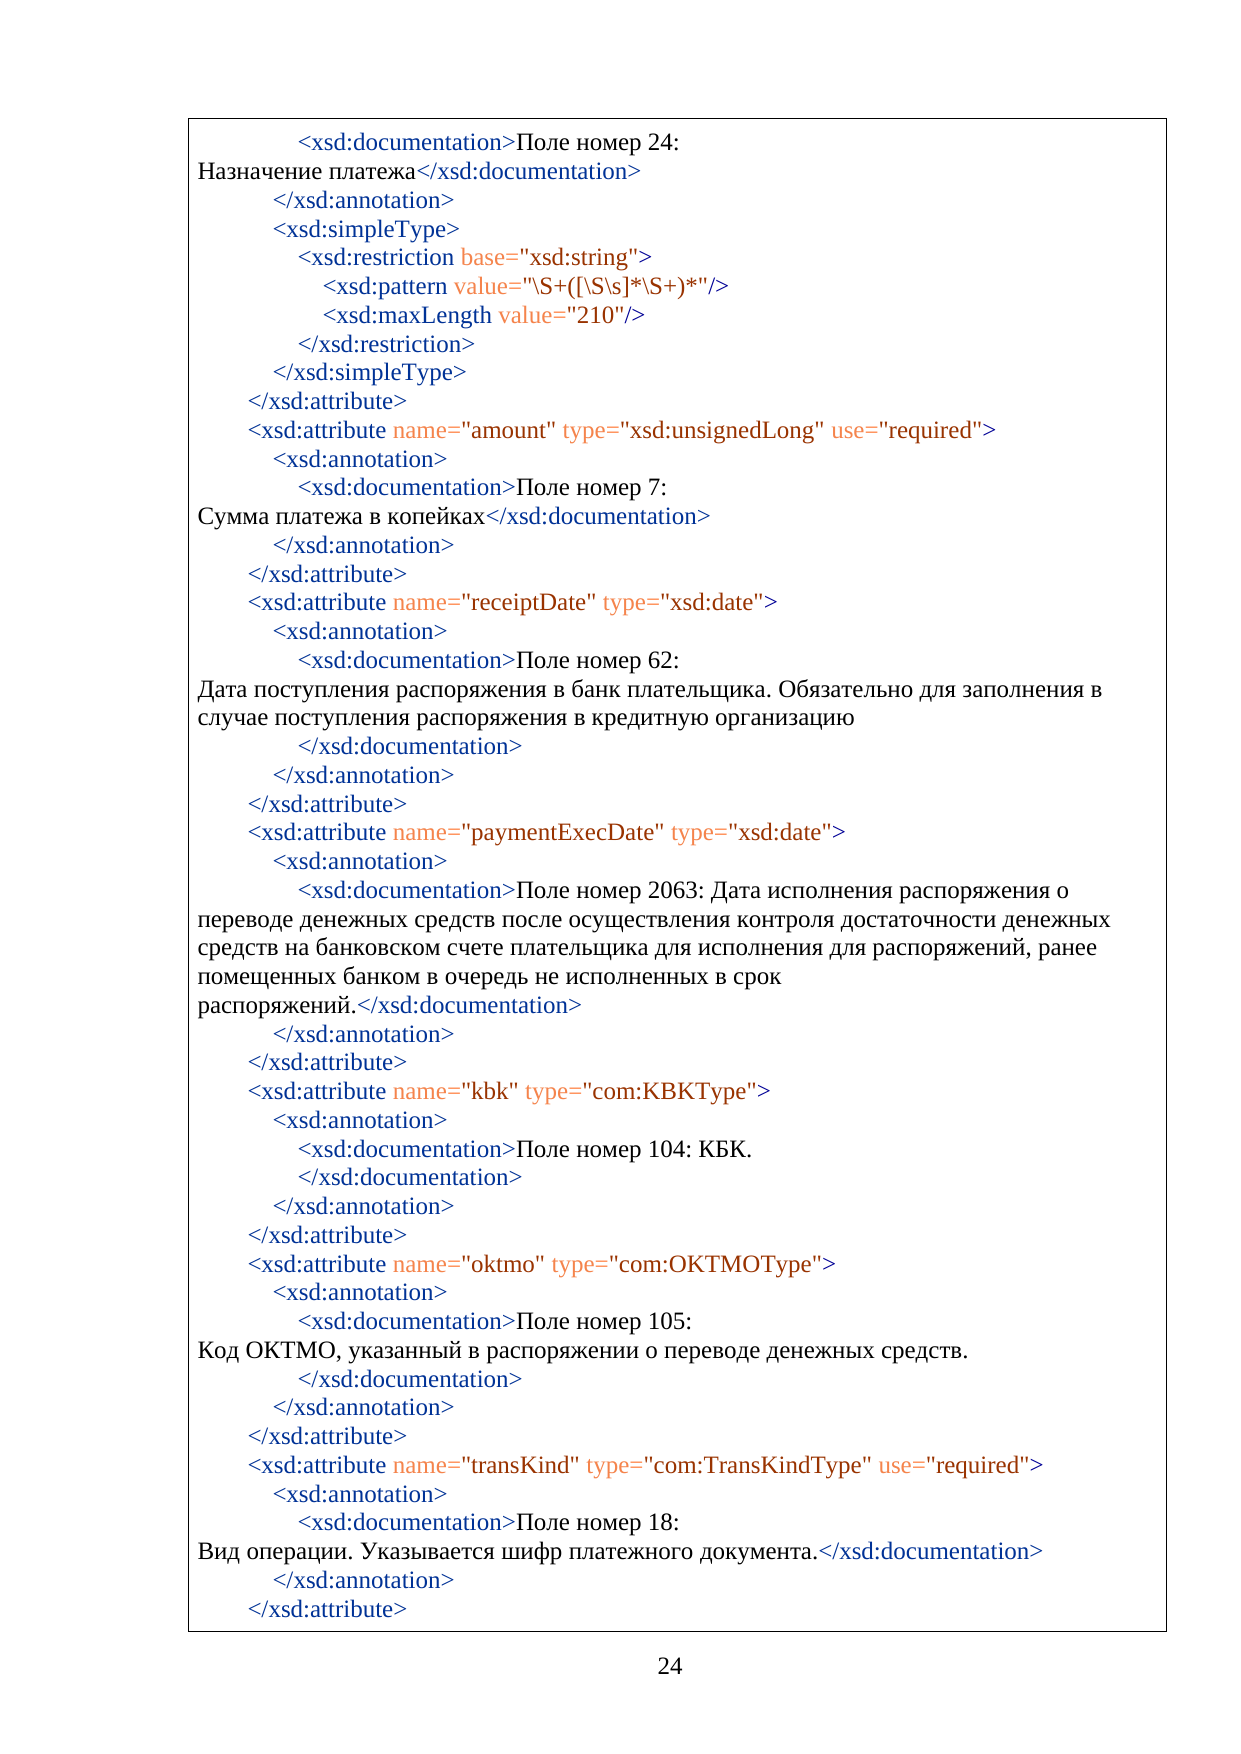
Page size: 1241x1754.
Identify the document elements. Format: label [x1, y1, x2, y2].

table_header [189, 119, 1166, 1631]
